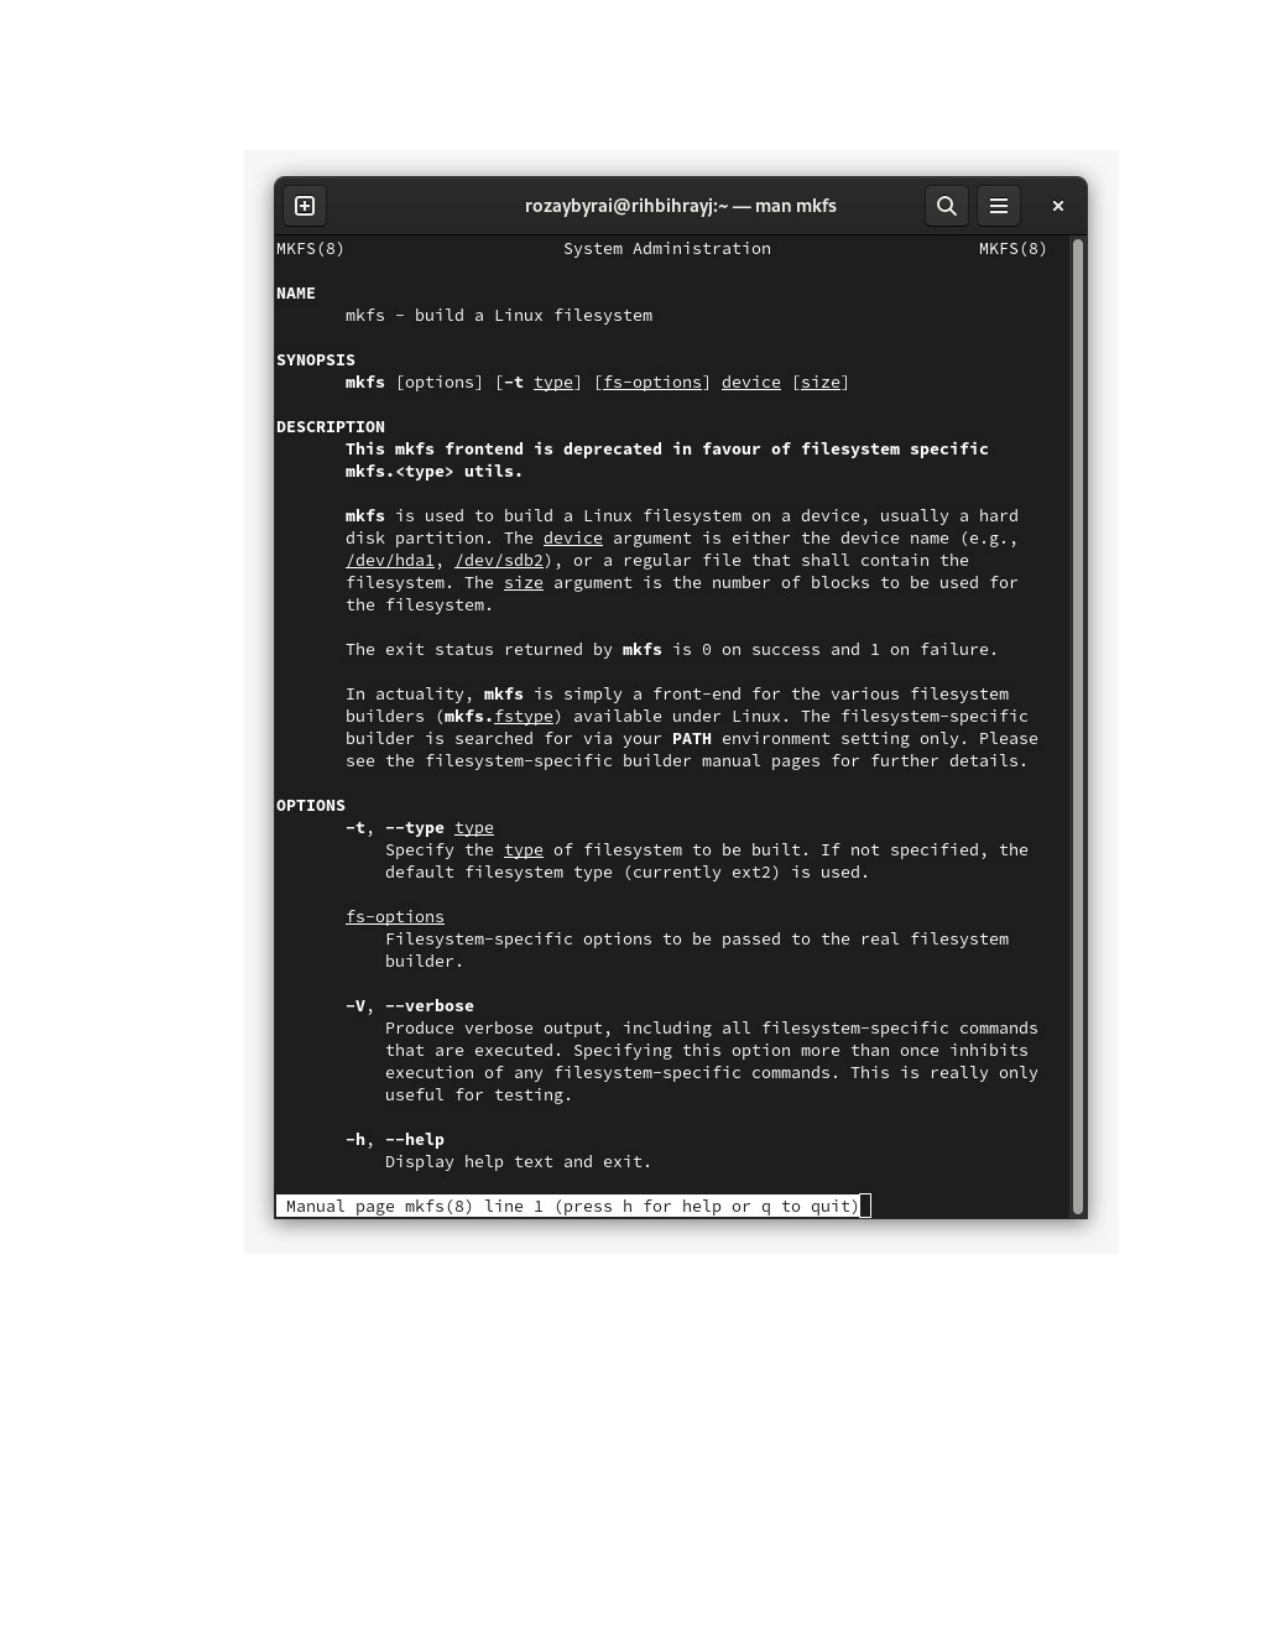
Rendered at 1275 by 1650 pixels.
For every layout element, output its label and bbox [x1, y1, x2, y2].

list [175, 150, 1125, 1260]
picture [243, 150, 1119, 1254]
